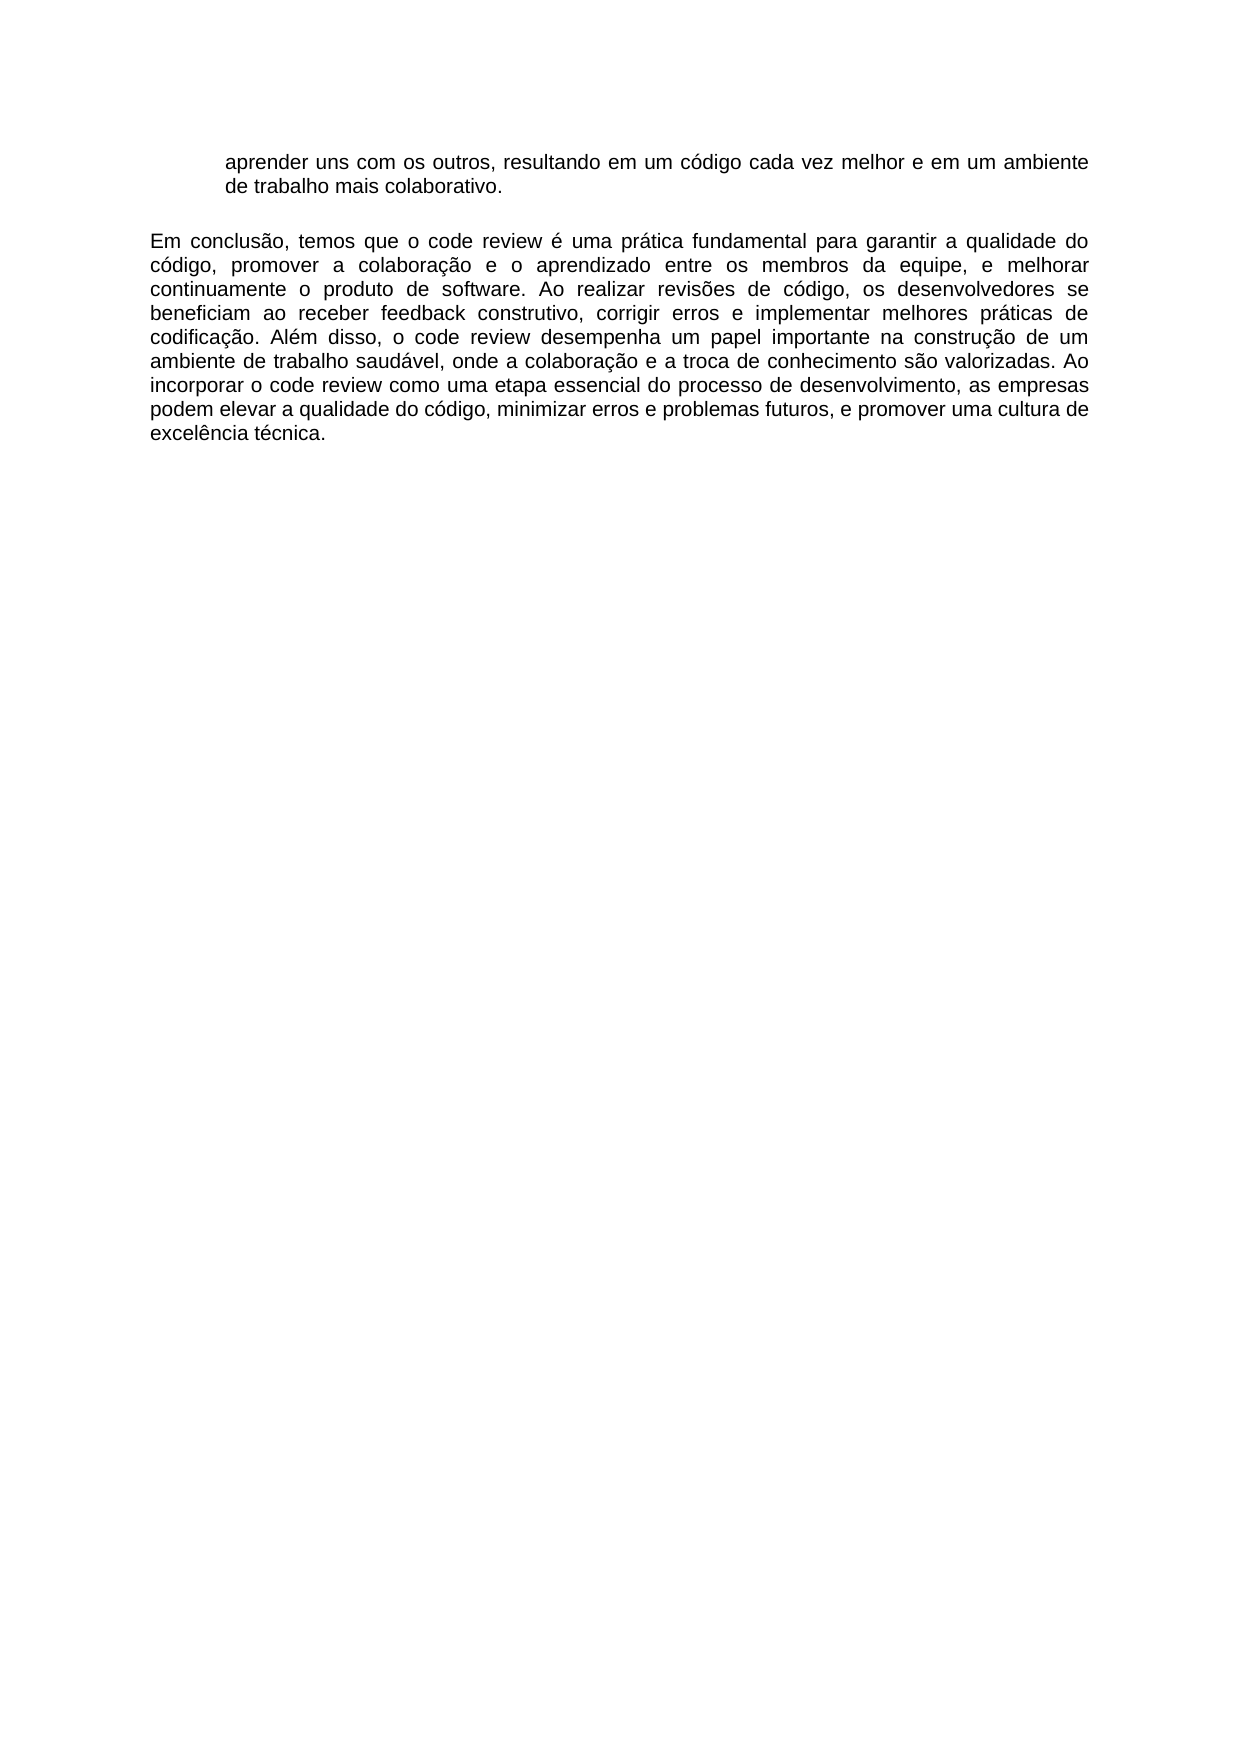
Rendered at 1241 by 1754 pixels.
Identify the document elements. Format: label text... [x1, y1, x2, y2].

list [187, 150, 1090, 198]
text Em conclusão, temos que o code review é uma prática fundamental para garantir a qualidade do código, promover a colaboração e o aprendizado entre os membros da equipe, e melhorar continuamente o produto de software. Ao realizar revisões de código, os desenvolvedores se beneficiam ao receber feedback construtivo, corrigir erros e implementar melhores práticas de codificação. Além disso, o code review desempenha um papel importante na construção de um ambiente de trabalho saudável, onde a colaboração e a troca de conhecimento são valorizadas. Ao incorporar o code review como uma etapa essencial do processo de desenvolvimento, as empresas podem elevar a qualidade do código, minimizar erros e problemas futuros, e promover uma cultura de excelência técnica. [150, 229, 1090, 445]
